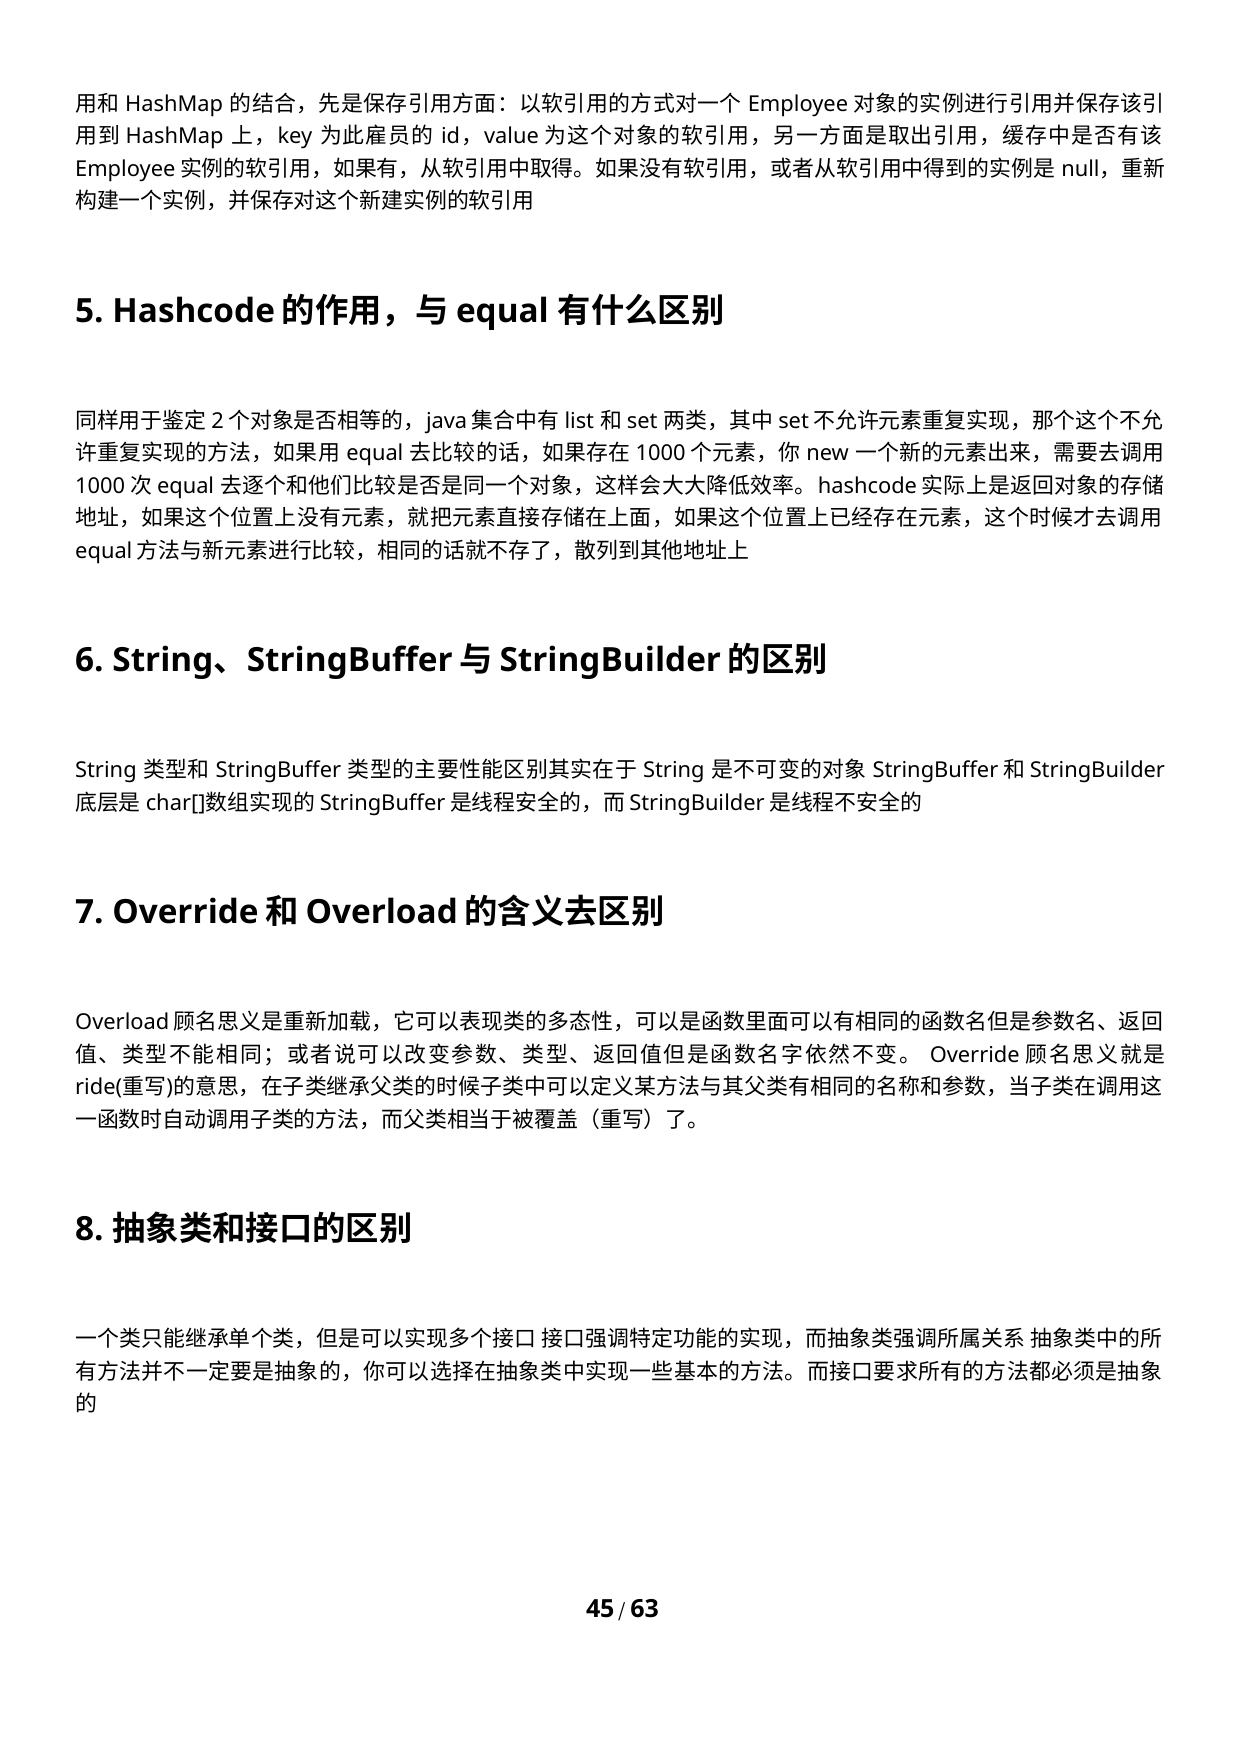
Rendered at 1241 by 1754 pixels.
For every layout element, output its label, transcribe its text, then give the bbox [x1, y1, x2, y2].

subtitle 6. String、StringBuffer与StringBuilder的区别 [75, 624, 1165, 689]
text String 类型和 StringBuffer 类型的主要性能区别其实在于 String 是不可变的对象 StringBuffer和StringBuilder底层是 char[]数组实现的 StringBuffer是线程安全的，而StringBuilder是线程不安全的 [75, 752, 1165, 817]
text 一个类只能继承单个类，但是可以实现多个接口 接口强调特定功能的实现，而抽象类强调所属关系 抽象类中的所有方法并不一定要是抽象的，你可以选择在抽象类中实现一些基本的方法。而接口要求所有的方法都必须是抽象的 [75, 1321, 1165, 1418]
subtitle 7. Override和Overload的含义去区别 [75, 877, 1165, 942]
subtitle 5. Hashcode的作用，与 equal 有什么区别 [75, 275, 1165, 340]
text 同样用于鉴定2个对象是否相等的，java集合中有 list 和 set 两类，其中 set不允许元素重复实现，那个这个不允许重复实现的方法，如果用 equal 去比较的话，如果存在1000个元素，你 new 一个新的元素出来，需要去调用1000次 equal 去逐个和他们比较是否是同一个对象，这样会大大降低效率。hashcode实际上是返回对象的存储地址，如果这个位置上没有元素，就把元素直接存储在上面，如果这个位置上已经存在元素，这个时候才去调用equal方法与新元素进行比较，相同的话就不存了，散列到其他地址上 [75, 402, 1165, 565]
subtitle 8. 抽象类和接口的区别 [75, 1193, 1165, 1258]
text Overload顾名思义是重新加载，它可以表现类的多态性，可以是函数里面可以有相同的函数名但是参数名、返回值、类型不能相同；或者说可以改变参数、类型、返回值但是函数名字依然不变。 Override顾名思义就是ride(重写)的意思，在子类继承父类的时候子类中可以定义某方法与其父类有相同的名称和参数，当子类在调用这一函数时自动调用子类的方法，而父类相当于被覆盖（重写）了。 [75, 1004, 1165, 1134]
